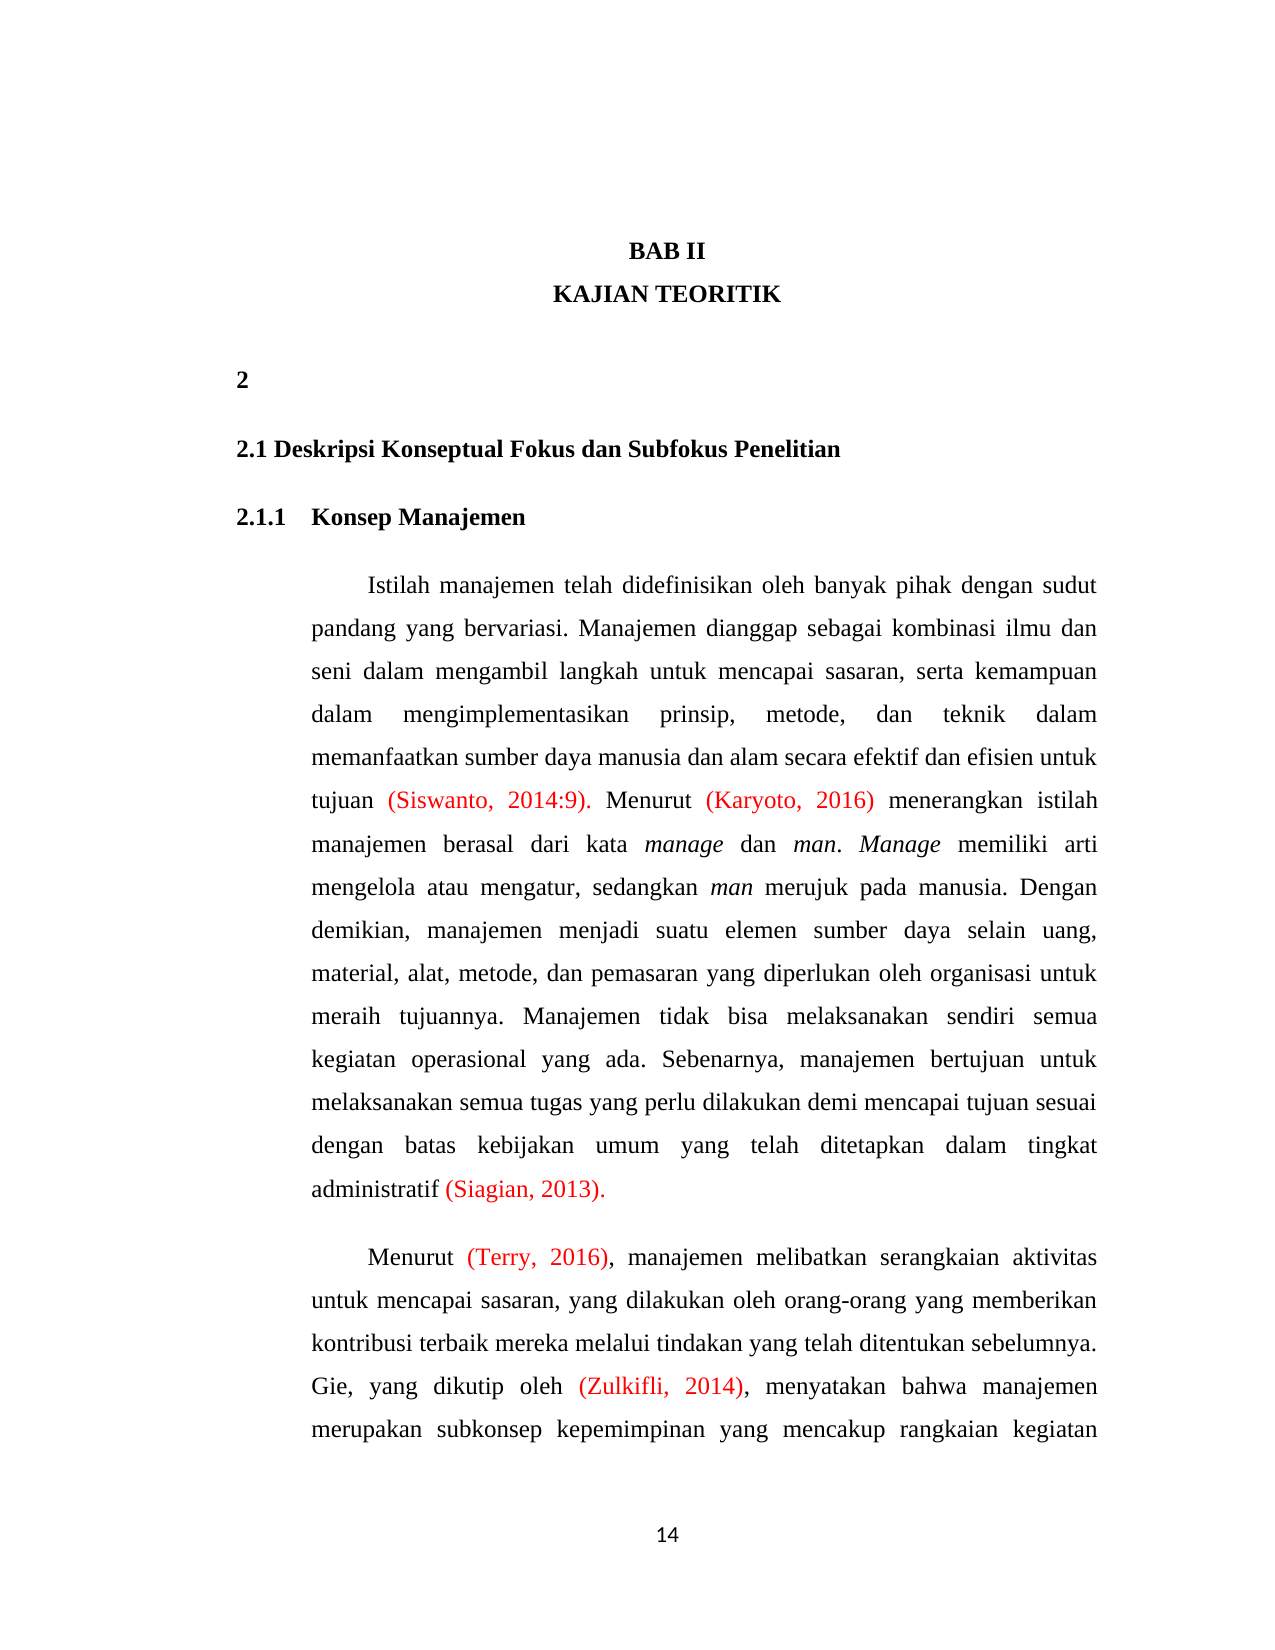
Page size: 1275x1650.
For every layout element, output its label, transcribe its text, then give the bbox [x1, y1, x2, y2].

subtitle BAB II [236, 236, 1098, 265]
subtitle Istilah manajemen telah didefinisikan oleh banyak pihak dengan sudut pandang yang bervariasi. Manajemen dianggap sebagai kombinasi ilmu dan seni dalam mengambil langkah untuk mencapai sasaran, serta kemampuan dalam mengimplementasikan prinsip, metode, dan teknik dalam memanfaatkan sumber daya manusia dan alam secara efektif dan efisien untuk tujuan (Siswanto, 2014:9). Menurut (Karyoto, 2016) menerangkan istilah manajemen berasal dari kata manage dan man. Manage memiliki arti mengelola atau mengatur, sedangkan man merujuk pada manusia. Dengan demikian, manajemen menjadi suatu elemen sumber daya selain uang, material, alat, metode, dan pemasaran yang diperlukan oleh organisasi untuk meraih tujuannya. Manajemen tidak bisa melaksanakan sendiri semua kegiatan operasional yang ada. Sebenarnya, manajemen bertujuan untuk melaksanakan semua tugas yang perlu dilakukan demi mencapai tujuan sesuai dengan batas kebijakan umum yang telah ditetapkan dalam tingkat administratif (Siagian, 2013). [311, 570, 1098, 1202]
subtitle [311, 1242, 1098, 1443]
subtitle Deskripsi Konseptual Fokus dan Subfokus Penelitian [236, 434, 1098, 462]
subtitle KAJIAN TEORITIK [236, 279, 1098, 308]
subtitle Konsep Manajemen [236, 502, 1098, 531]
